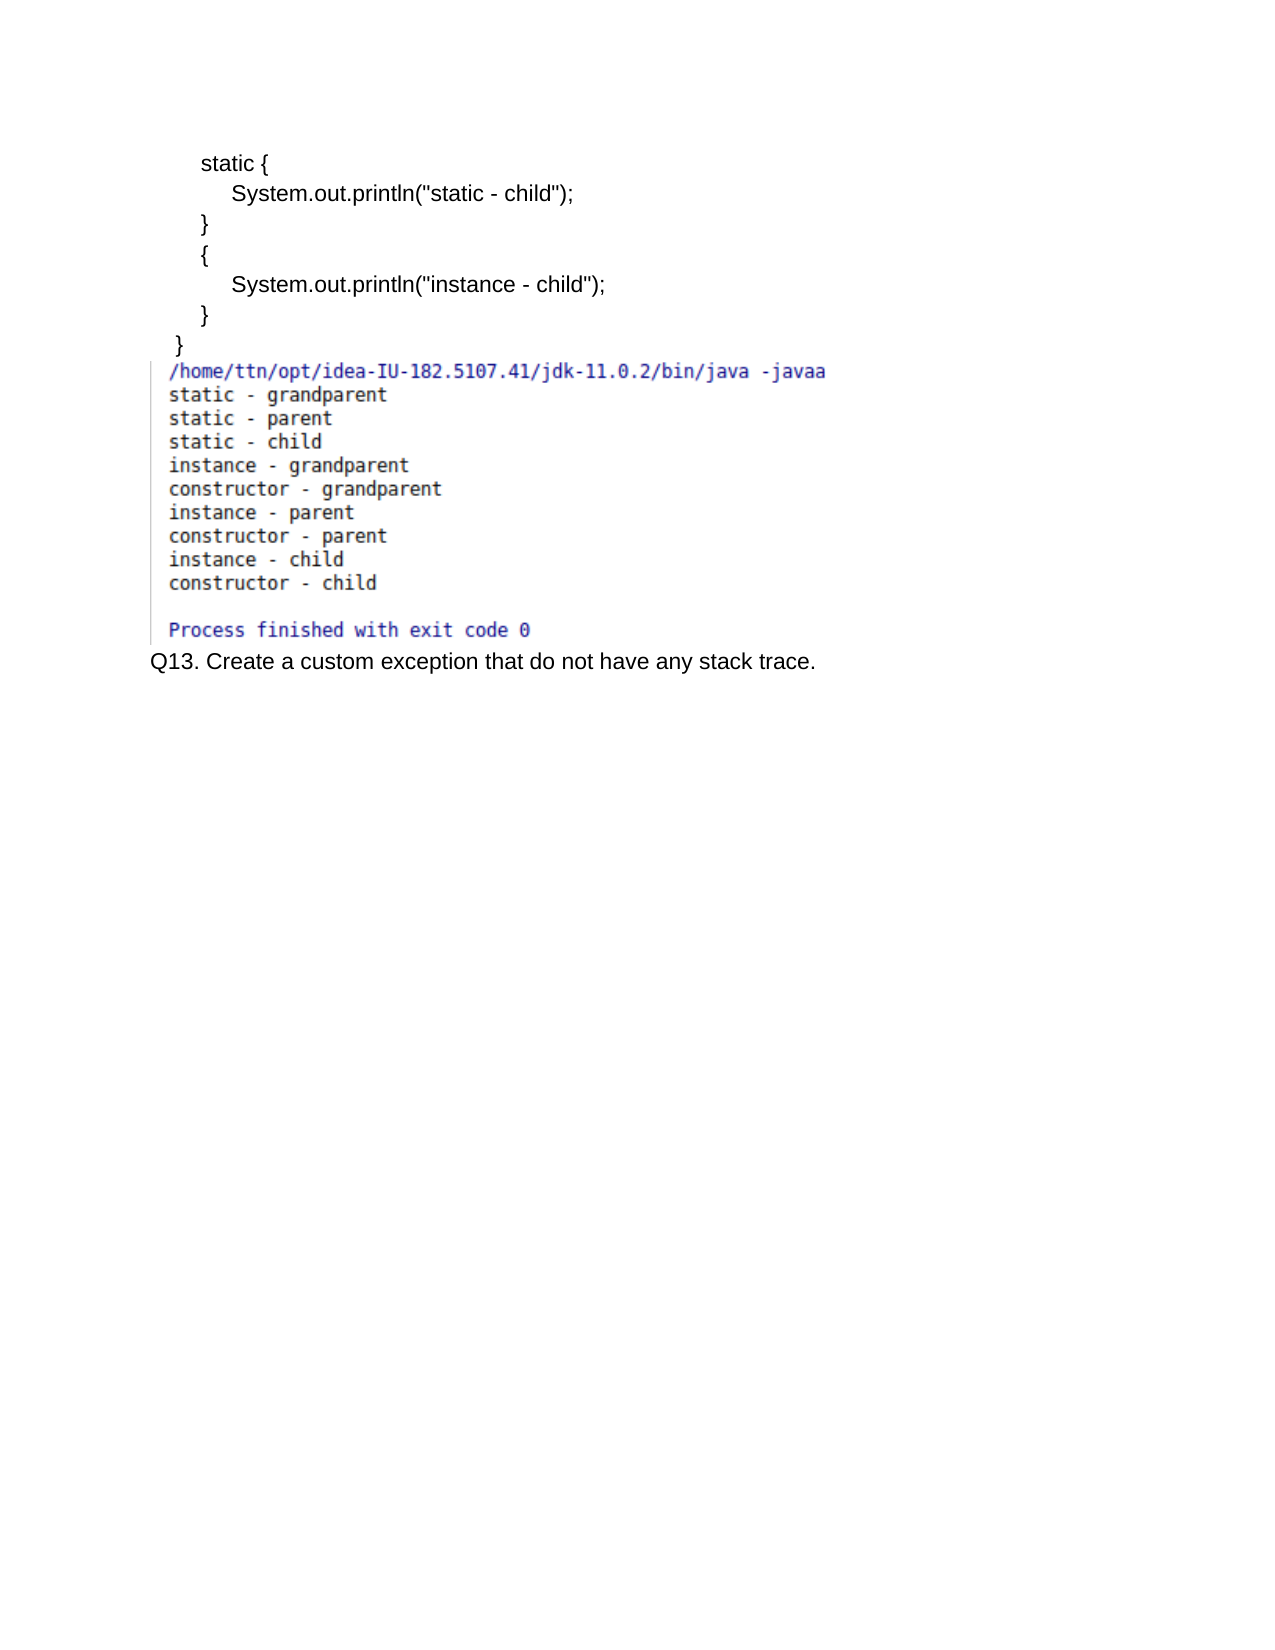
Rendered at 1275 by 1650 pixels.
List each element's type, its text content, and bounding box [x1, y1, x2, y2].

text } [150, 301, 1125, 327]
text } [150, 331, 1125, 358]
text Q13. Create a custom exception that do not have any stack trace. [150, 648, 1125, 674]
text System.out.println("static - child"); [150, 180, 1125, 207]
text System.out.println("instance - child"); [150, 271, 1125, 297]
text } [150, 210, 1125, 237]
text { [150, 241, 1125, 267]
picture [150, 361, 826, 645]
text static { [150, 150, 1125, 176]
